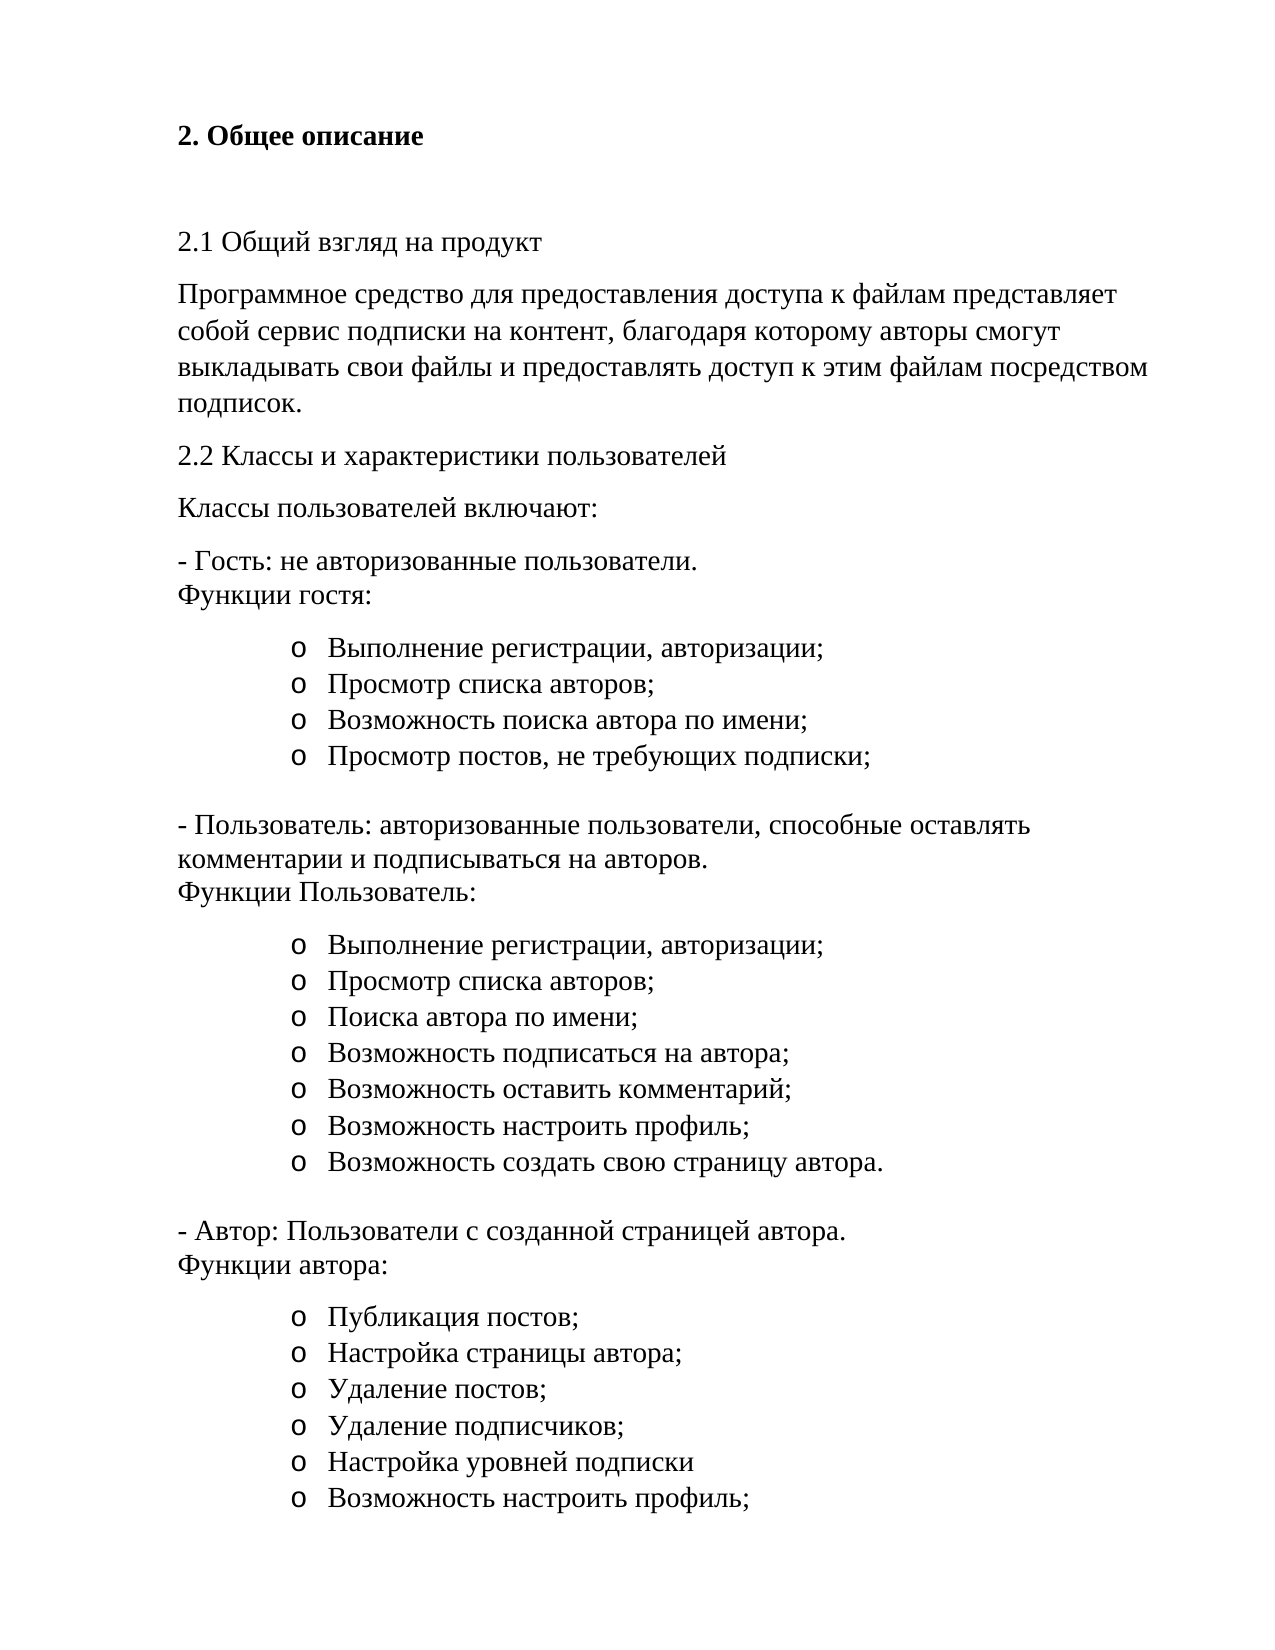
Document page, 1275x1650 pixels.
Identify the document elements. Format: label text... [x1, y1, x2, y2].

text Функции Пользователь: [177, 874, 1186, 908]
list Удаление постов; [290, 1372, 1186, 1408]
text 2.1 Общий взгляд на продукт [177, 224, 1186, 257]
list Просмотр постов, не требующих подписки; [290, 738, 1186, 774]
text 2.2 Классы и характеристики пользователей [177, 438, 1186, 471]
text 2. Общее описание [177, 118, 1186, 152]
list Удаление подписчиков; [290, 1408, 1186, 1444]
text Функции гостя: [177, 577, 1186, 611]
text - Автор: Пользователи с созданной страницей автора. [177, 1213, 1186, 1247]
text - Пользователь: авторизованные пользователи, способные оставлять комментарии и подписываться на авторов. [177, 807, 1186, 874]
text Функции автора: [177, 1247, 1186, 1280]
list Возможность создать свою страницу автора. [290, 1144, 1186, 1180]
list Поиска автора по имени; [290, 999, 1186, 1036]
list Выполнение регистрации, авторизации; [290, 630, 1186, 666]
list Возможность настроить профиль; [290, 1480, 1186, 1516]
list Возможность подписаться на автора; [290, 1036, 1186, 1072]
text Классы пользователей включают: [177, 491, 1186, 524]
text - Гость: не авторизованные пользователи. [177, 543, 1186, 577]
list Настройка уровней подписки [290, 1444, 1186, 1480]
list Возможность оставить комментарий; [290, 1072, 1186, 1108]
list Просмотр списка авторов; [290, 963, 1186, 999]
list Настройка страницы автора; [290, 1336, 1186, 1372]
list Публикация постов; [290, 1299, 1186, 1336]
list Возможность настроить профиль; [290, 1108, 1186, 1144]
list Выполнение регистрации, авторизации; [290, 927, 1186, 963]
list Возможность поиска автора по имени; [290, 702, 1186, 738]
text Программное средство для предоставления доступа к файлам представляет собой сервис подписки на контент, благодаря которому авторы смогут выкладывать свои файлы и предоставлять доступ к этим файлам посредством подписок. [177, 277, 1186, 418]
list Просмотр списка авторов; [290, 666, 1186, 702]
